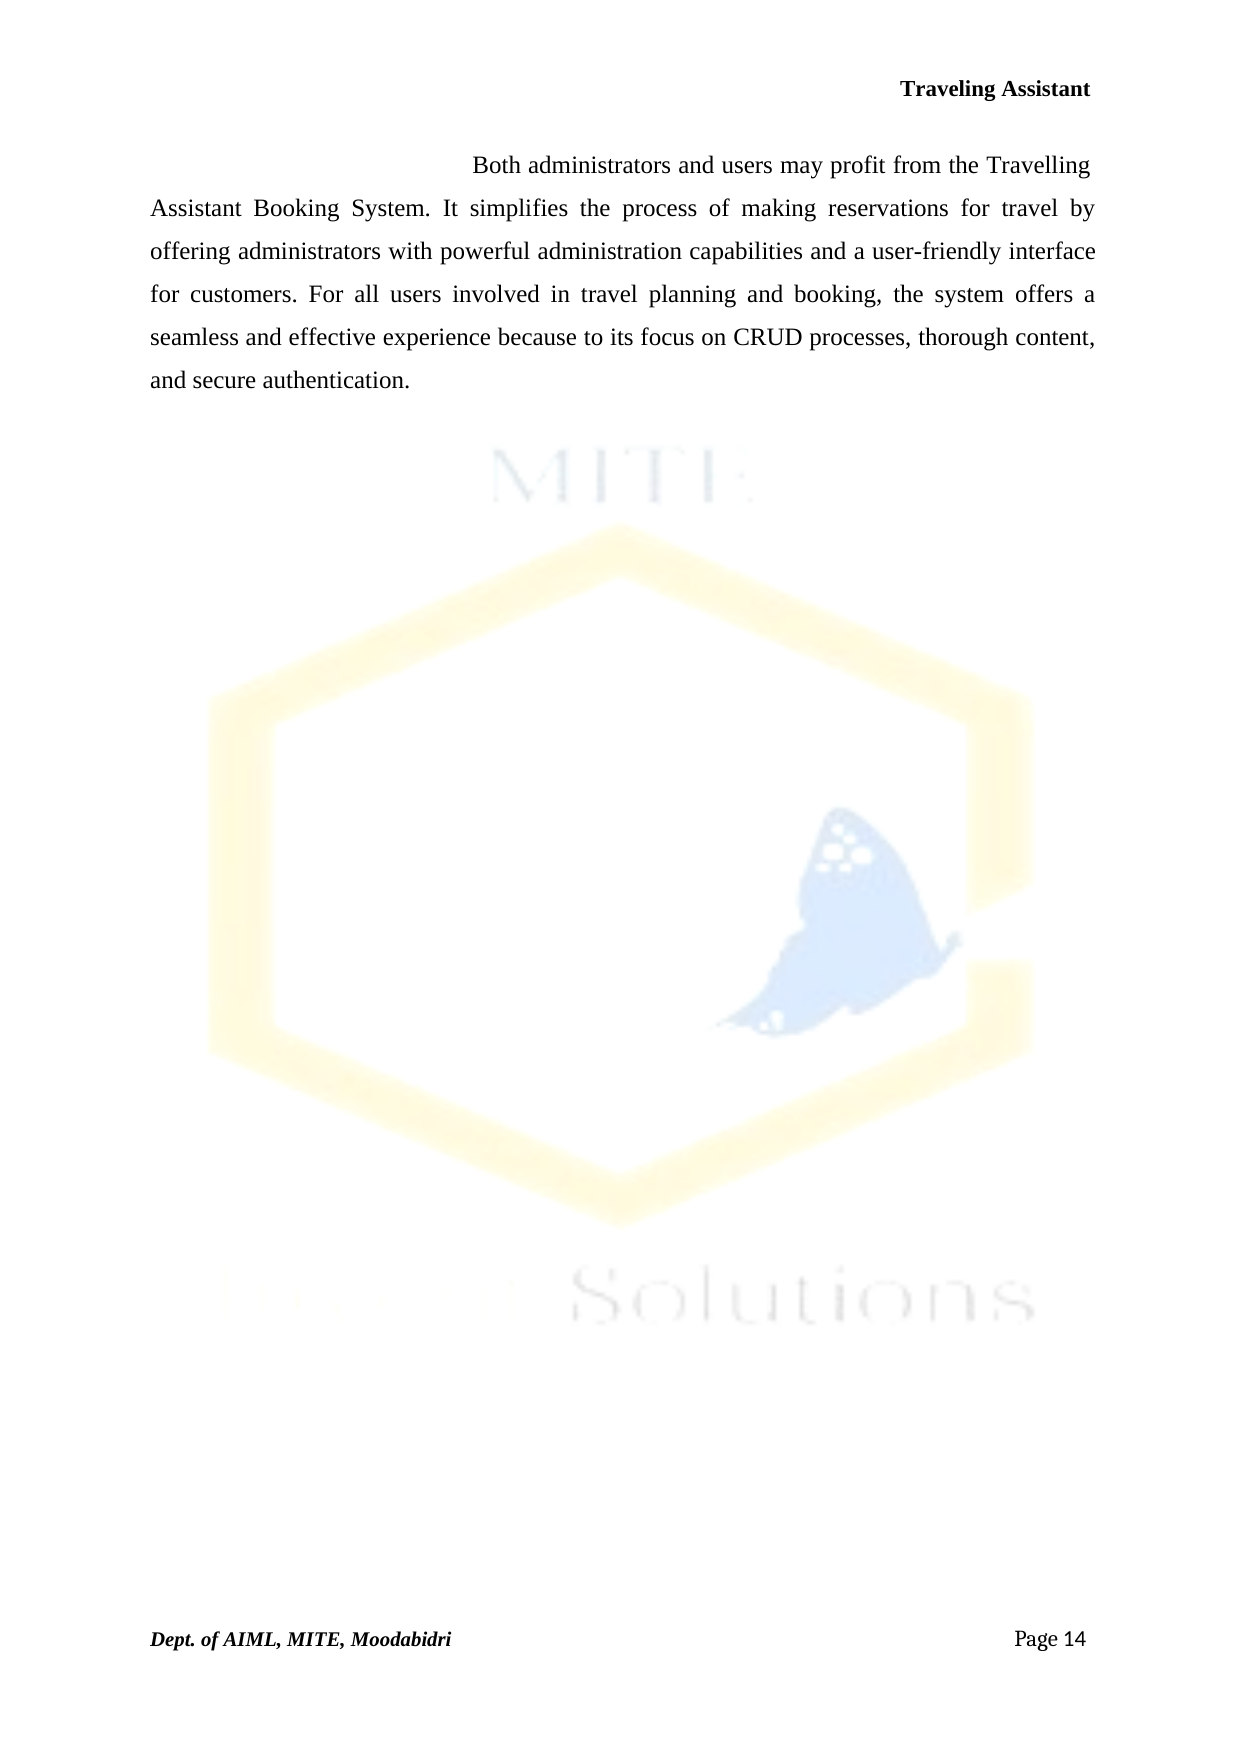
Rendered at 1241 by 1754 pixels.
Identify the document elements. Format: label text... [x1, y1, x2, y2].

text Both administrators and users may profit from the Travelling Assistant Booking System. It simplifies the process of making reservations for travel by offering administrators with powerful administration capabilities and a user-friendly interface for customers. For all users involved in travel planning and booking, the system offers a seamless and effective experience because to its focus on CRUD processes, thorough content, and secure authentication. [150, 150, 1097, 394]
